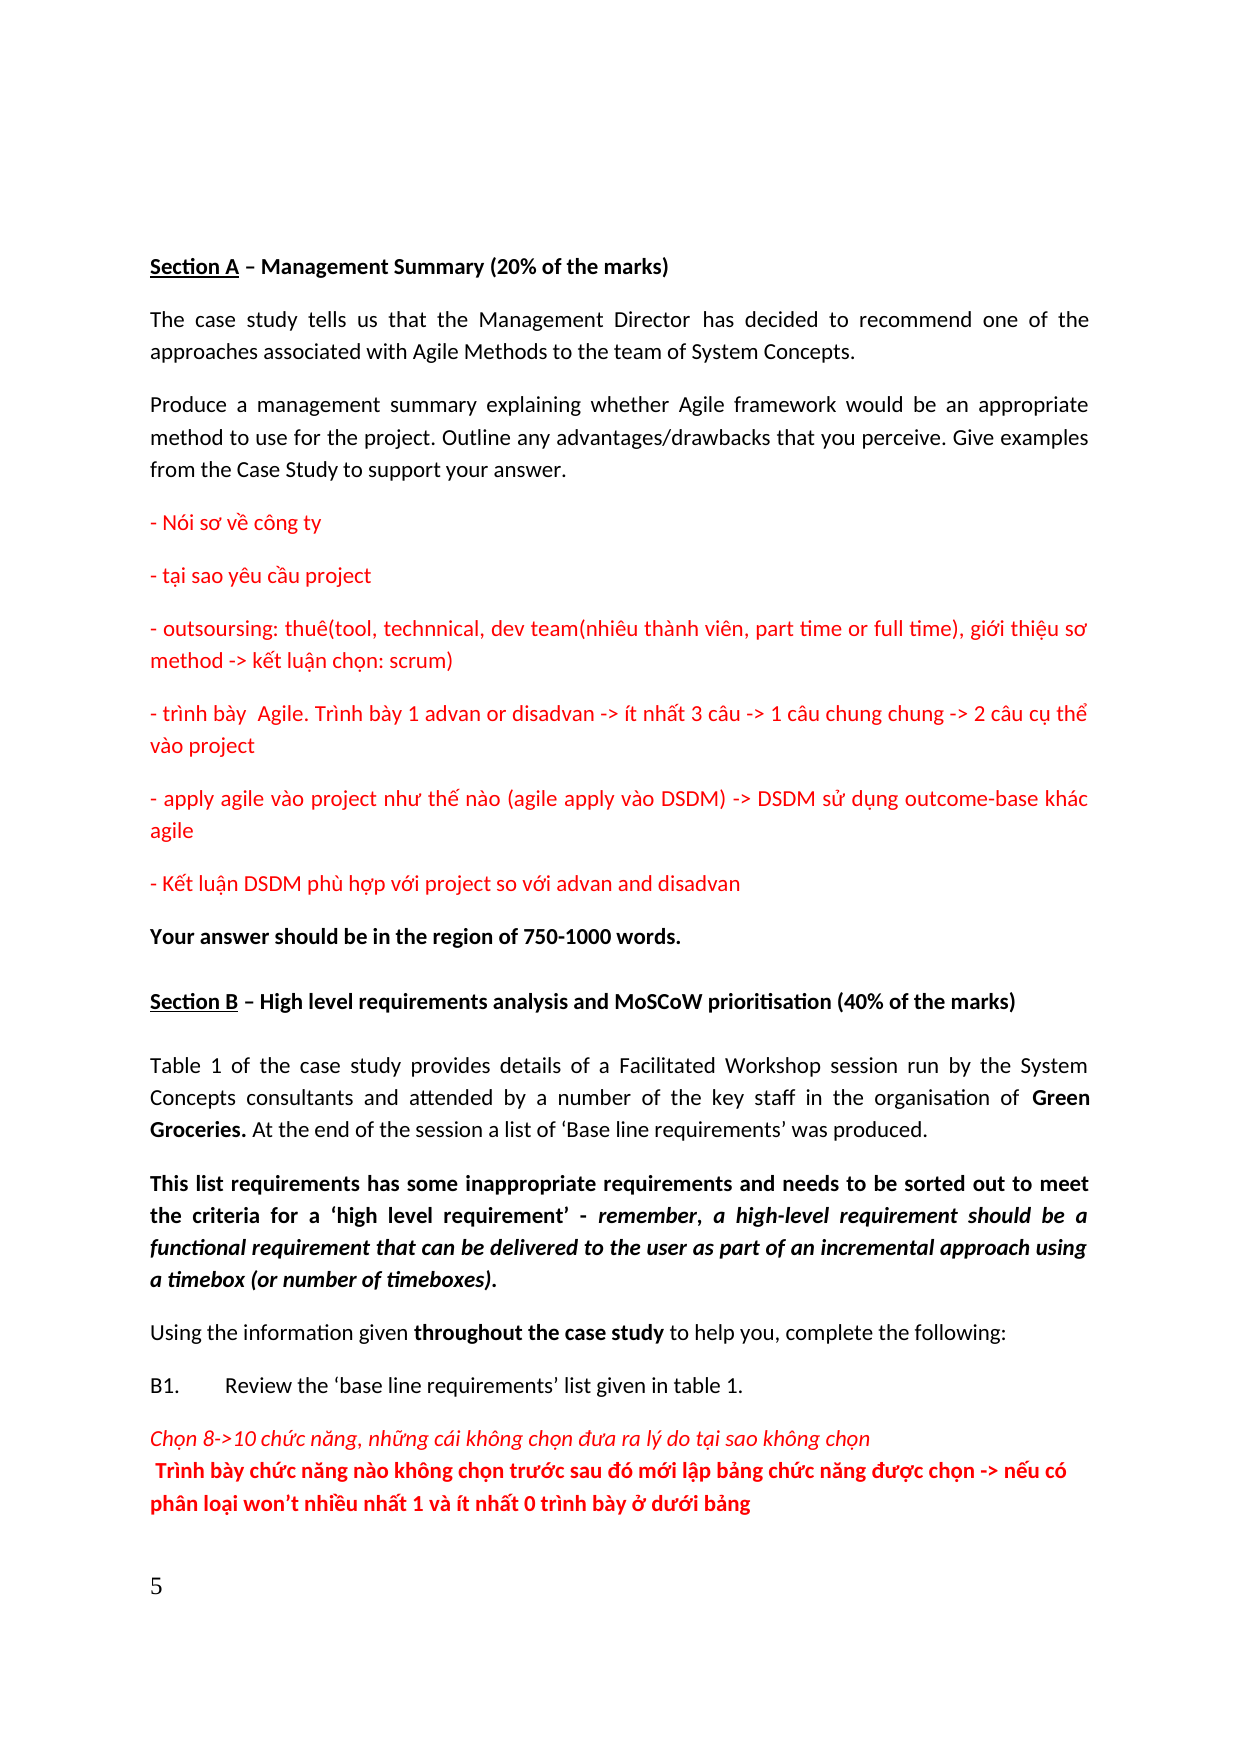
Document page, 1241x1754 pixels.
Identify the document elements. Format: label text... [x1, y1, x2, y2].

text - Nói sơ về công ty [150, 508, 1090, 536]
text Chọn 8->10 chức năng, những cái không chọn đưa ra lý do tại sao không chọn [150, 1424, 1090, 1452]
text Your answer should be in the region of 750-1000 words. [150, 922, 1090, 951]
text - apply agile vào project như thế nào (agile apply vào DSDM) -> DSDM sử dụng outcome-base khác agile [150, 784, 1090, 844]
text - trình bày Agile. Trình bày 1 advan or disadvan -> ít nhất 3 câu -> 1 câu chung chung -> 2 câu cụ thể vào project [150, 699, 1090, 759]
text This list requirements has some inappropriate requirements and needs to be sorted out to meet the criteria for a ‘high level requirement’ - remember, a high-level requirement should be a functional requirement that can be delivered to the user as part of an incremental approach using a timebox (or number of timeboxes). [150, 1169, 1090, 1293]
text Using the information given throughout the case study to help you, complete the following: [150, 1318, 1090, 1346]
text Section B – High level requirements analysis and MoSCoW prioritisation (40% of the marks) [150, 987, 1090, 1015]
text The case study tells us that the Management Director has decided to recommend one of the approaches associated with Agile Methods to the team of System Concepts. [150, 305, 1090, 365]
text Trình bày chức năng nào không chọn trước sau đó mới lập bảng chức năng được chọn -> nếu có phân loại won’t nhiều nhất 1 và ít nhất 0 trình bày ở dưới bảng [150, 1456, 1090, 1517]
text B1. Review the ‘base line requirements’ list given in table 1. [150, 1371, 1090, 1399]
text - tại sao yêu cầu project [150, 561, 1090, 589]
text Table 1 of the case study provides details of a Facilitated Workshop session run by the System Concepts consultants and attended by a number of the key staff in the organisation of Green Groceries. At the end of the session a list of ‘Base line requirements’ was produced. [150, 1051, 1090, 1144]
text - Kết luận DSDM phù hợp với project so với advan and disadvan [150, 869, 1090, 897]
text - outsoursing: thuê(tool, technnical, dev team(nhiêu thành viên, part time or full time), giới thiệu sơ method -> kết luận chọn: scrum) [150, 614, 1090, 674]
text Section A – Management Summary (20% of the marks) [150, 252, 1090, 280]
text Produce a management summary explaining whether Agile framework would be an appropriate method to use for the project. Outline any advantages/drawbacks that you perceive. Give examples from the Case Study to support your answer. [150, 390, 1090, 483]
